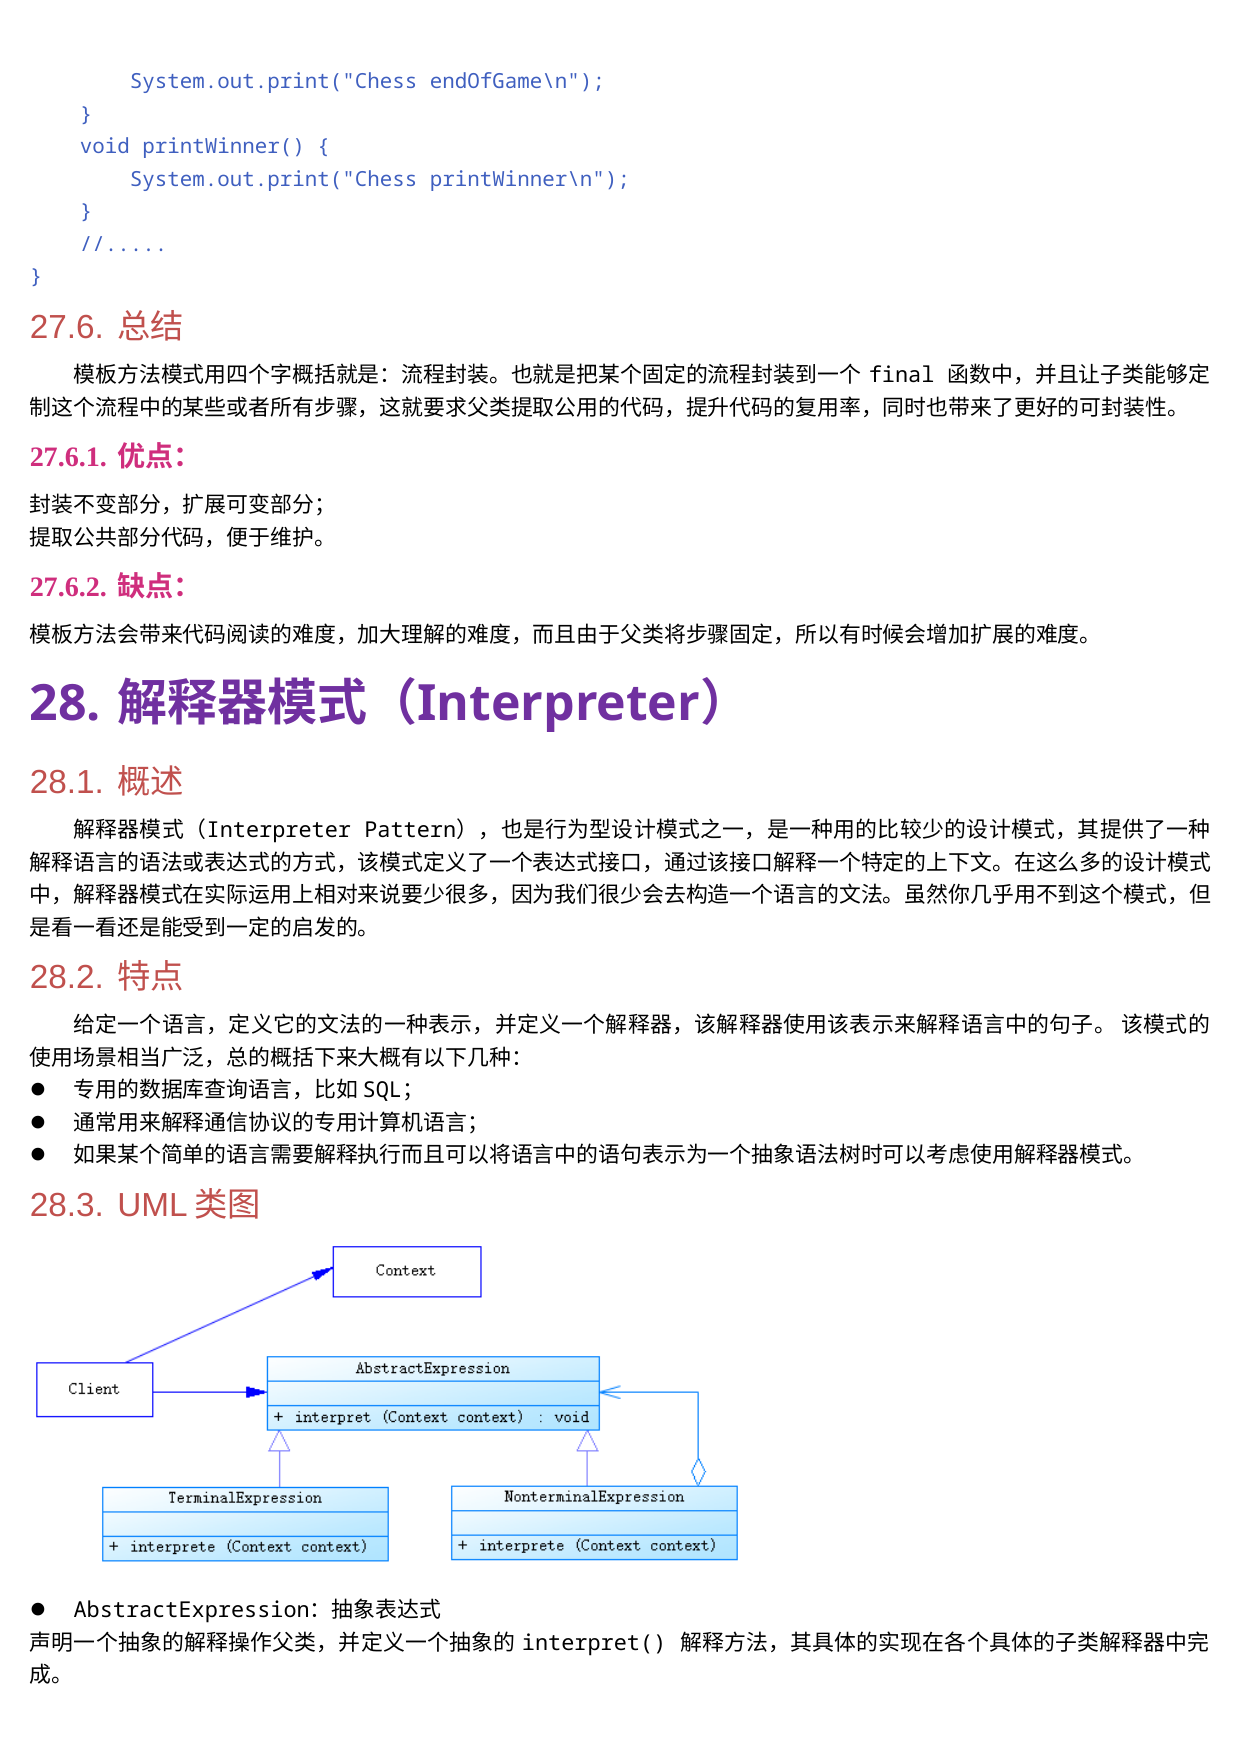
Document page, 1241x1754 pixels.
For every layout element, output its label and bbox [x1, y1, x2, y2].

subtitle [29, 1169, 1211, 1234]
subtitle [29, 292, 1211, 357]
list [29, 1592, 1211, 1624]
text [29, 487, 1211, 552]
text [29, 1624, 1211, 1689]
picture [29, 1234, 766, 1575]
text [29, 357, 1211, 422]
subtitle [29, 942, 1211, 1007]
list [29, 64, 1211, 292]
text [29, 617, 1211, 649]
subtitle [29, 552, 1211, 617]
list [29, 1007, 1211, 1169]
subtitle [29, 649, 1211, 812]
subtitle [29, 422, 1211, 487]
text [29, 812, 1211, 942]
